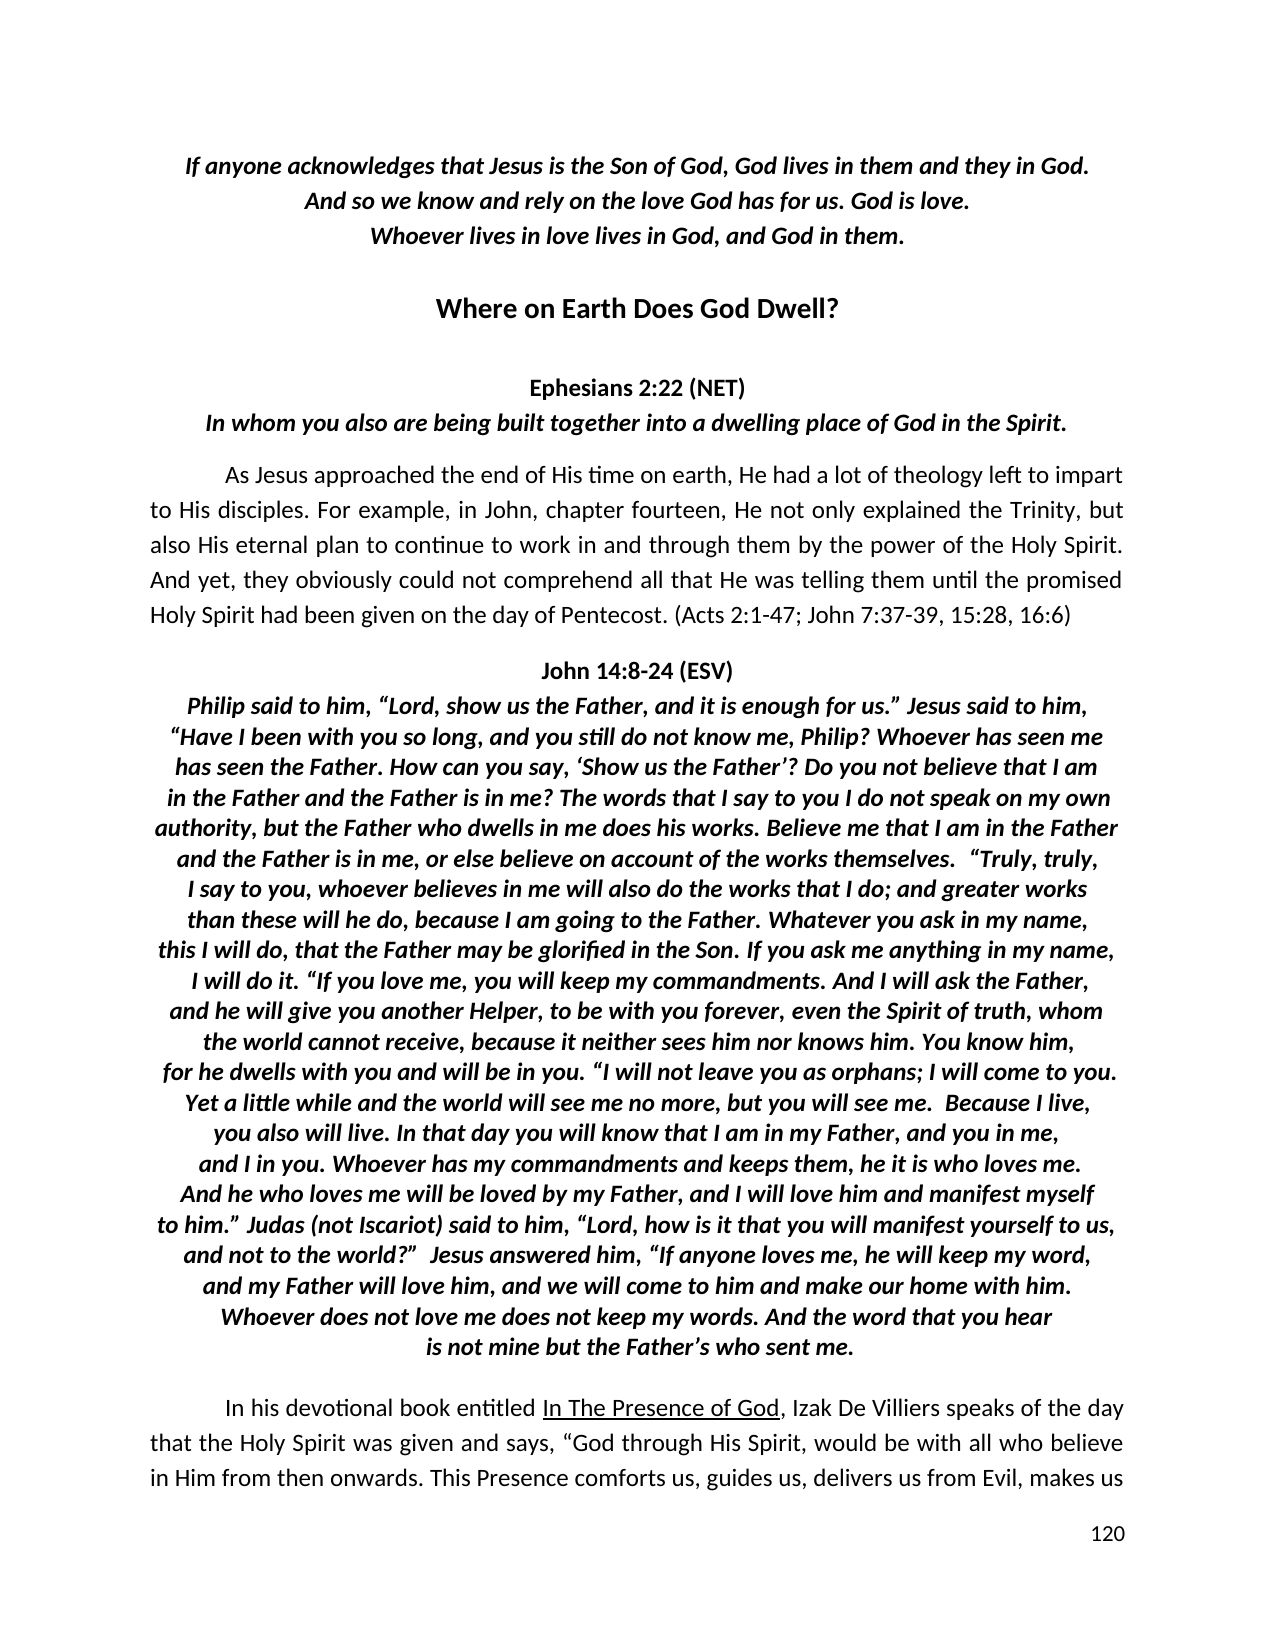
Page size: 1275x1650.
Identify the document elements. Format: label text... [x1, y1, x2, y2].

text and he will give you another Helper, to be with you forever, even the Spirit of truth, whom [150, 996, 1125, 1026]
text Philip said to him, “Lord, show us the Father, and it is enough for us.” Jesus said to him, [150, 690, 1125, 721]
text John 14:8-24 (ESV) [150, 655, 1125, 686]
text and my Father will love him, and we will come to him and make our home with him. [150, 1270, 1125, 1301]
list If anyone acknowledges that Jesus is the Son of God, God lives in them and they in God. [150, 150, 1125, 181]
text than these will he do, because I am going to the Father. Whatever you ask in my name, [150, 904, 1125, 934]
text the world cannot receive, because it neither sees him nor knows him. You know him, [150, 1026, 1125, 1057]
text And he who loves me will be loved by my Father, and I will love him and manifest myself [150, 1179, 1125, 1209]
text “Have I been with you so long, and you still do not know me, Philip? Whoever has seen me has seen the Father. How can you say, ‘Show us the Father’? Do you not believe that I am [150, 721, 1125, 782]
list Where on Earth Does God Dwell? [150, 290, 1125, 326]
text Whoever does not love me does not keep my words. And the word that you hear [150, 1301, 1125, 1331]
text for he dwells with you and will be in you. “I will not leave you as orphans; I will come to you. Yet a little while and the world will see me no more, but you will see me. Because I live, [150, 1057, 1125, 1118]
text you also will live. In that day you will know that I am in my Father, and you in me, [150, 1118, 1125, 1148]
list And so we know and rely on the love God has for us. God is love. [150, 185, 1125, 216]
text In whom you also are being built together into a dwelling place of God in the Spirit. [150, 407, 1125, 437]
list As Jesus approached the end of His time on earth, He had a lot of theology left to impart to His disciples. For example, in John, chapter fourteen, He not only explained the Trinity, but also His eternal plan to continue to work in and through them by the power of the Holy Spirit. And yet, they obviously could not comprehend all that He was telling them until the promised Holy Spirit had been given on the day of Pentecost. (Acts 2:1-47; John 7:37-39, 15:28, 16:6) [150, 459, 1125, 630]
text I will do it. “If you love me, you will keep my commandments. And I will ask the Father, [150, 965, 1125, 996]
text and I in you. Whoever has my commandments and keeps them, he it is who loves me. [150, 1148, 1125, 1179]
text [150, 1392, 1125, 1493]
list Whoever lives in love lives in God, and God in them. [150, 220, 1125, 251]
text to him.” Judas (not Iscariot) said to him, “Lord, how is it that you will manifest yourself to us, and not to the world?” Jesus answered him, “If anyone loves me, he will keep my word, [150, 1209, 1125, 1270]
text this I will do, that the Father may be glorified in the Son. If you ask me anything in my name, [150, 934, 1125, 965]
text I say to you, whoever believes in me will also do the works that I do; and greater works [150, 873, 1125, 904]
text is not mine but the Father’s who sent me. [150, 1331, 1125, 1362]
text in the Father and the Father is in me? The words that I say to you I do not speak on my own authority, but the Father who dwells in me does his works. Believe me that I am in the Father and the Father is in me, or else believe on account of the works themselves. “Truly, truly, [150, 782, 1125, 873]
text Ephesians 2:22 (NET) [150, 372, 1125, 402]
